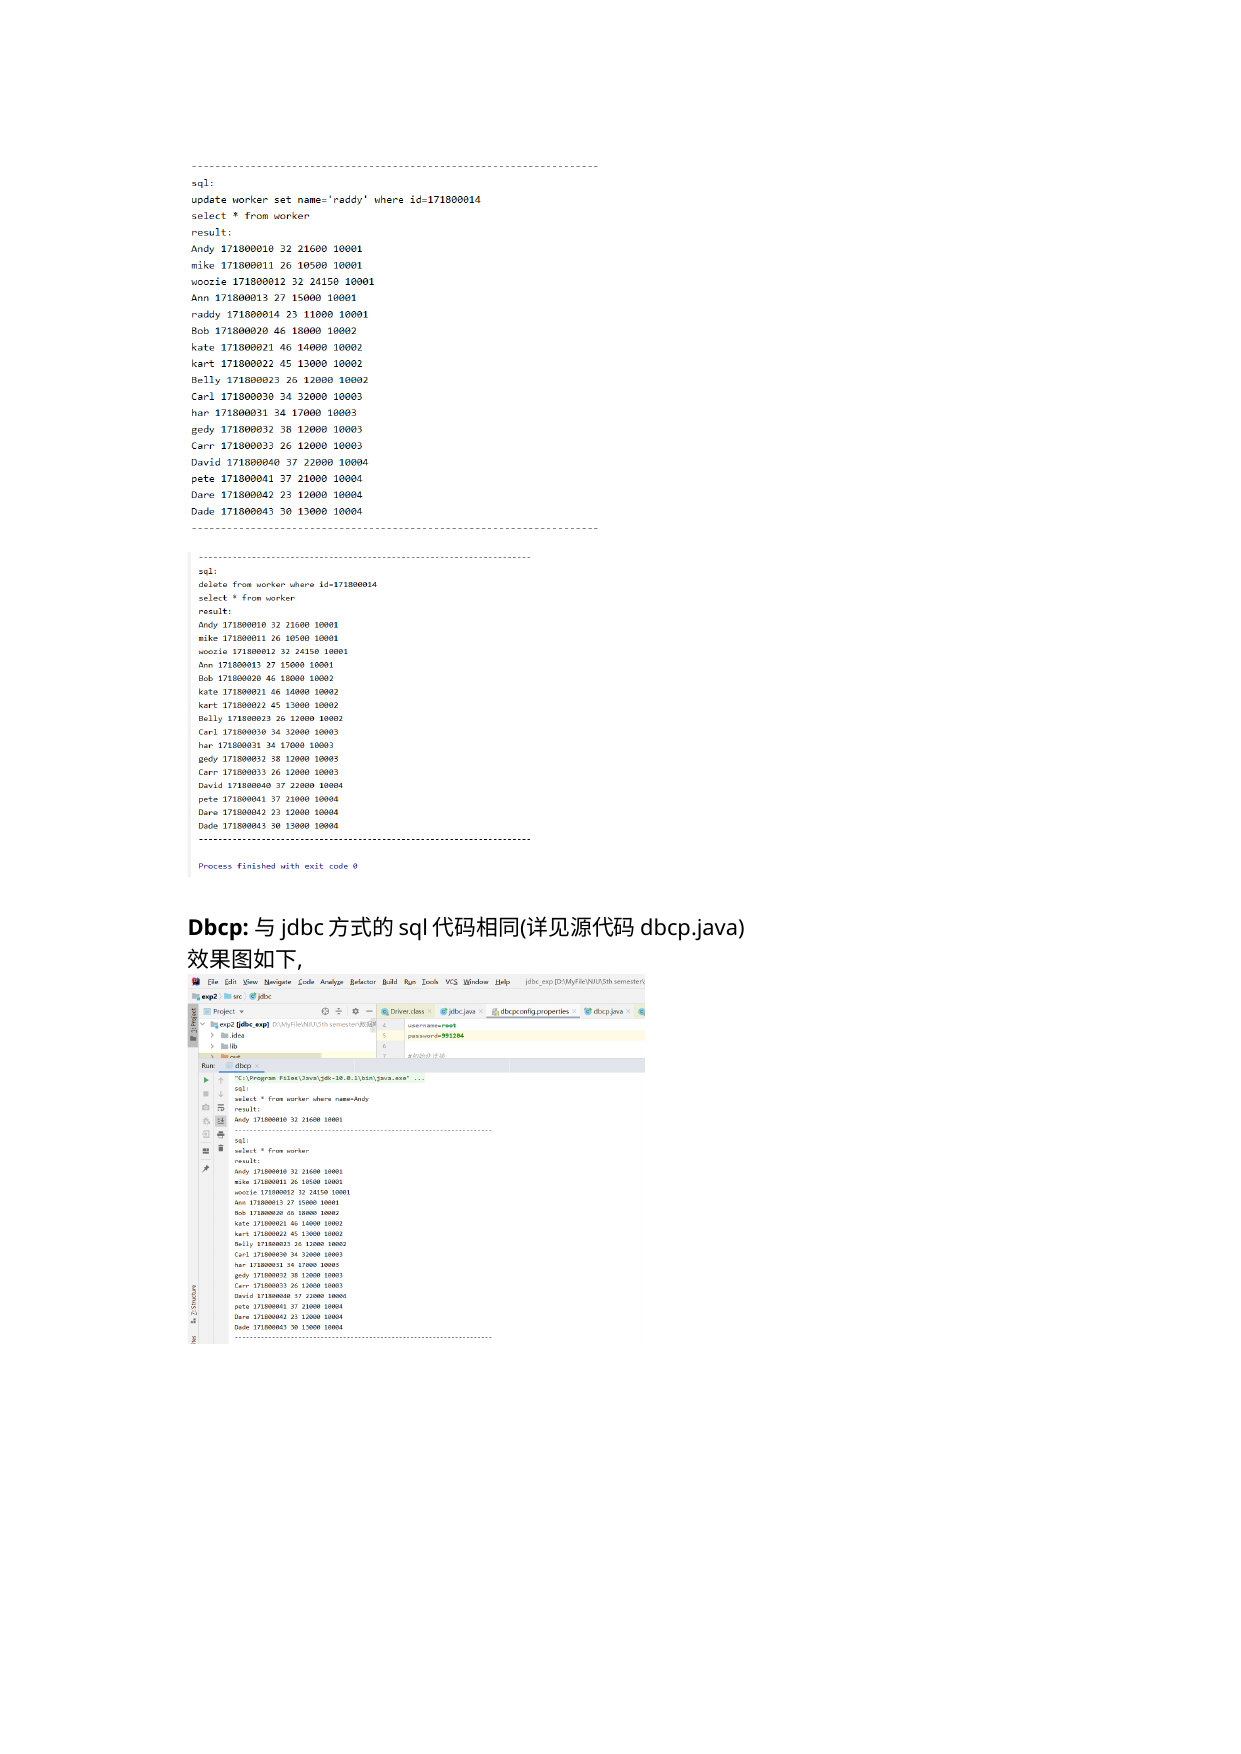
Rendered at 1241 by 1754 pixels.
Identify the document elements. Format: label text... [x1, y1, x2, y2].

text Dbcp: 与jdbc方式的sql代码相同(详见源代码dbcp.java) [187, 909, 1053, 942]
text 效果图如下, [187, 942, 1053, 974]
picture [187, 162, 678, 532]
picture [187, 552, 650, 877]
picture [187, 974, 645, 1344]
